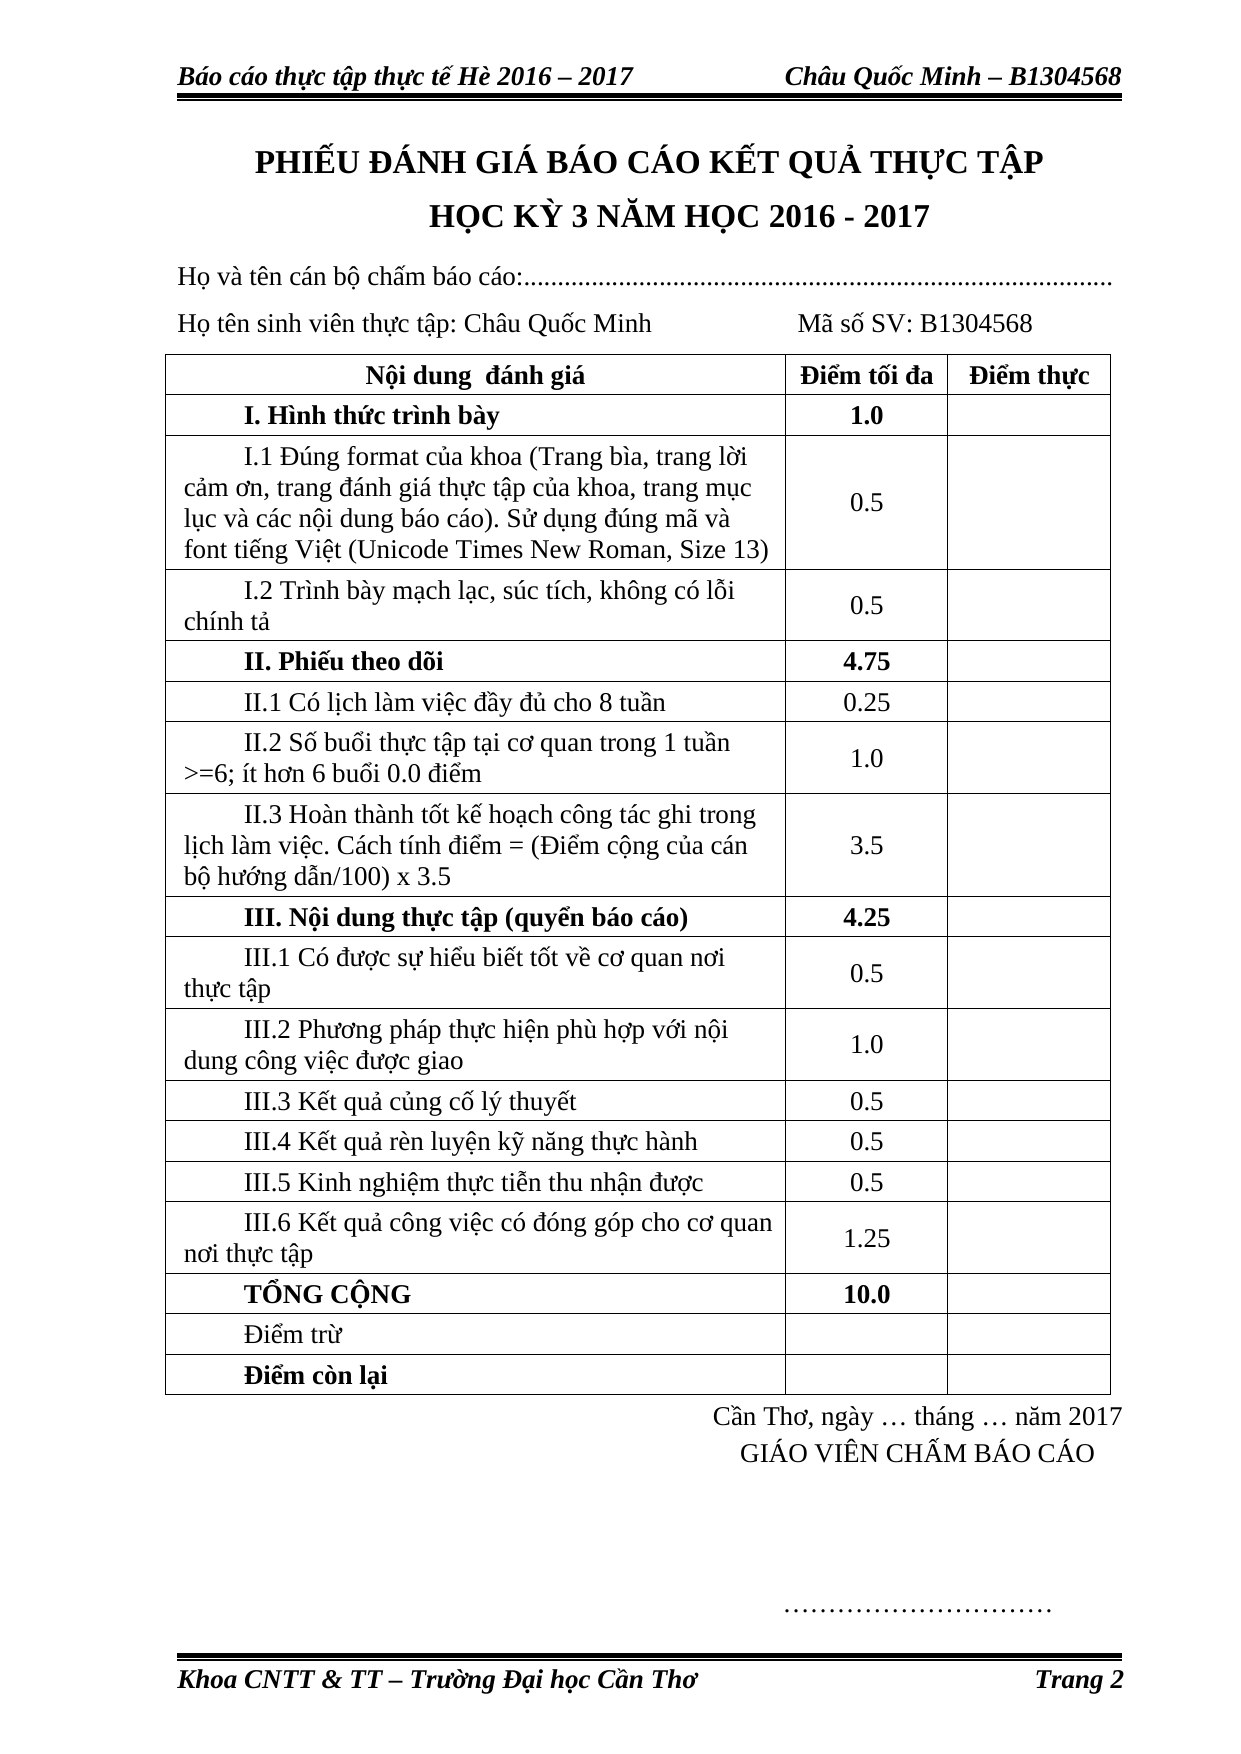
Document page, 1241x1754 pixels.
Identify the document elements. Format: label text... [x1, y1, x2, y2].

table_cell [948, 1314, 1110, 1354]
table_cell [948, 395, 1110, 434]
table_cell III.5 Kinh nghiệm thực tiễn thu nhận được [166, 1162, 785, 1201]
table_cell III.2 Phương pháp thực hiện phù hợp với nội dung công việc được giao [166, 1009, 785, 1079]
table_cell 0.5 [786, 436, 947, 568]
table_cell [948, 1274, 1110, 1313]
table_cell TỔNG CỘNG [166, 1274, 785, 1313]
table_cell 1.25 [786, 1202, 947, 1273]
table_cell [948, 722, 1110, 793]
text ………………………… [177, 1583, 1122, 1620]
table_cell [948, 794, 1110, 896]
table_header Nội dung đánh giá [166, 355, 785, 394]
table_header Điểm thực [948, 355, 1110, 394]
table_cell [948, 1355, 1110, 1394]
table_cell [948, 1162, 1110, 1201]
table_cell 1.0 [786, 395, 947, 434]
text Họ tên sinh viên thực tập: Châu Quốc Minh Mã số SV: B1304568 [177, 307, 1122, 338]
table_cell [948, 1121, 1110, 1161]
table_header Điểm tối đa [786, 355, 947, 394]
table_cell 1.0 [786, 722, 947, 793]
table_cell [948, 682, 1110, 721]
table_cell III.1 Có được sự hiểu biết tốt về cơ quan nơi thực tập [166, 937, 785, 1008]
table_cell I. Hình thức trình bày [166, 395, 785, 434]
table_cell [948, 1081, 1110, 1120]
table_cell 0.5 [786, 1121, 947, 1161]
table_cell III. Nội dung thực tập (quyển báo cáo) [166, 897, 785, 936]
table_cell III.3 Kết quả củng cố lý thuyết [166, 1081, 785, 1120]
text Cần Thơ, ngày … tháng … năm 2017 [177, 1395, 1122, 1433]
table_cell [948, 436, 1110, 568]
table_cell II.3 Hoàn thành tốt kế hoạch công tác ghi trong lịch làm việc. Cách tính điểm = (Điểm cộng của cán bộ hướng dẫn/100) x 3.5 [166, 794, 785, 896]
table_cell 10.0 [786, 1274, 947, 1313]
table_cell III.4 Kết quả rèn luyện kỹ năng thực hành [166, 1121, 785, 1161]
table_cell II.2 Số buổi thực tập tại cơ quan trong 1 tuần >=6; ít hơn 6 buổi 0.0 điểm [166, 722, 785, 793]
subtitle PHIẾU ĐÁNH GIÁ BÁO CÁO KẾT QUẢ THỰC TẬP [177, 143, 1122, 181]
table_cell I.2 Trình bày mạch lạc, súc tích, không có lỗi chính tả [166, 570, 785, 640]
text Họ và tên cán bộ chấm báo cáo: [177, 260, 1122, 291]
table_cell 0.5 [786, 937, 947, 1008]
table_cell 0.5 [786, 1162, 947, 1201]
table_cell [948, 937, 1110, 1008]
table_cell [948, 897, 1110, 936]
table_cell II. Phiếu theo dõi [166, 641, 785, 681]
table_cell III.6 Kết quả công việc có đóng góp cho cơ quan nơi thực tập [166, 1202, 785, 1273]
table_cell [786, 1314, 947, 1354]
table_cell I.1 Đúng format của khoa (Trang bìa, trang lời cảm ơn, trang đánh giá thực tập của khoa, trang mục lục và các nội dung báo cáo). Sử dụng đúng mã và font tiếng Việt (Unicode Times New Roman, Size 13) [166, 436, 785, 568]
table_cell [786, 1355, 947, 1394]
table_cell 1.0 [786, 1009, 947, 1079]
table_cell II.1 Có lịch làm việc đầy đủ cho 8 tuần [166, 682, 785, 721]
table_cell [948, 1009, 1110, 1079]
table_cell 4.75 [786, 641, 947, 681]
table_cell [948, 1202, 1110, 1273]
text HỌC KỲ 3 NĂM HỌC 2016 - 2017 [177, 198, 1122, 235]
table_cell 4.25 [786, 897, 947, 936]
table_cell [948, 570, 1110, 640]
table_cell [948, 641, 1110, 681]
text GIÁO VIÊN CHẤM BÁO CÁO [177, 1433, 1122, 1470]
table_cell 0.25 [786, 682, 947, 721]
table_cell Điểm trừ [166, 1314, 785, 1354]
table_cell 3.5 [786, 794, 947, 896]
table_cell 0.5 [786, 1081, 947, 1120]
table_cell Điểm còn lại [166, 1355, 785, 1394]
table_cell 0.5 [786, 570, 947, 640]
